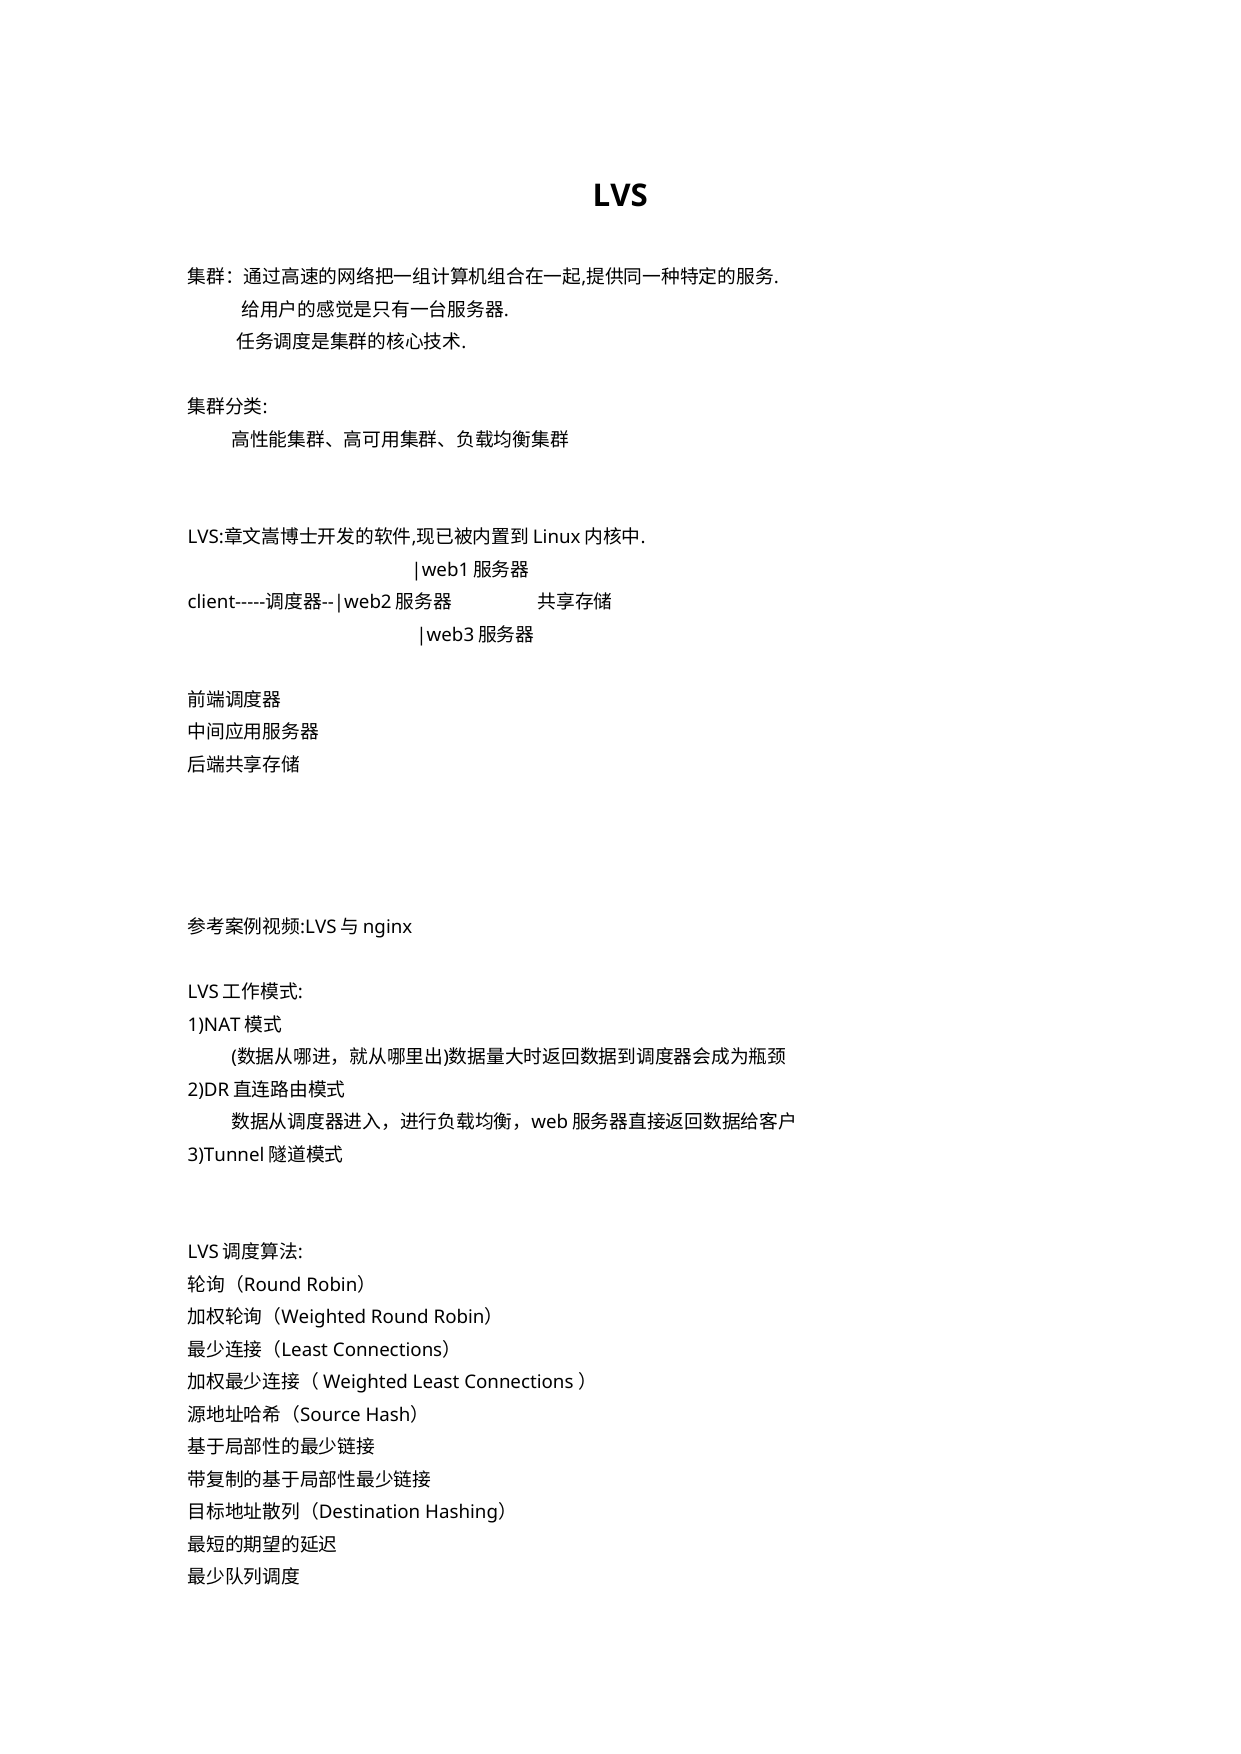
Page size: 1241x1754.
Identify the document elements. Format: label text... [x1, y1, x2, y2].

text LVS:章文嵩博士开发的软件,现已被内置到Linux内核中. [187, 519, 1053, 552]
text 最少队列调度 [187, 1559, 1053, 1592]
text LVS [187, 162, 1053, 227]
text 基于局部性的最少链接 [187, 1429, 1053, 1462]
text 中间应用服务器 [187, 714, 1053, 747]
text LVS工作模式: [187, 974, 1053, 1007]
text 1)NAT模式 [187, 1007, 1053, 1039]
text 目标地址散列（Destination Hashing） [187, 1494, 1053, 1527]
text 带复制的基于局部性最少链接 [187, 1462, 1053, 1494]
text |web3服务器 [187, 617, 1053, 649]
text 高性能集群、高可用集群、负载均衡集群 [187, 422, 1053, 454]
text 数据从调度器进入，进行负载均衡，web服务器直接返回数据给客户 [187, 1104, 1053, 1137]
text |web1服务器 [187, 552, 1053, 584]
text 前端调度器 [187, 682, 1053, 714]
text 3)Tunnel隧道模式 [187, 1137, 1053, 1169]
text 轮询（Round Robin） [187, 1267, 1053, 1299]
text 加权最少连接（ Weighted Least Connections ） [187, 1364, 1053, 1397]
text 给用户的感觉是只有一台服务器. [187, 292, 1053, 324]
text LVS调度算法: [187, 1234, 1053, 1267]
text 参考案例视频:LVS与nginx [187, 909, 1053, 942]
text 源地址哈希（Source Hash） [187, 1397, 1053, 1429]
text (数据从哪进，就从哪里出)数据量大时返回数据到调度器会成为瓶颈 [187, 1039, 1053, 1072]
text 任务调度是集群的核心技术. [187, 324, 1053, 357]
text 集群：通过高速的网络把一组计算机组合在一起,提供同一种特定的服务. [187, 259, 1053, 292]
text 最短的期望的延迟 [187, 1527, 1053, 1559]
text 加权轮询（Weighted Round Robin） [187, 1299, 1053, 1332]
text 后端共享存储 [187, 747, 1053, 779]
text 2)DR直连路由模式 [187, 1072, 1053, 1104]
text 最少连接（Least Connections） [187, 1332, 1053, 1364]
text client-----调度器--|web2服务器 共享存储 [187, 584, 1053, 617]
text 集群分类: [187, 389, 1053, 422]
